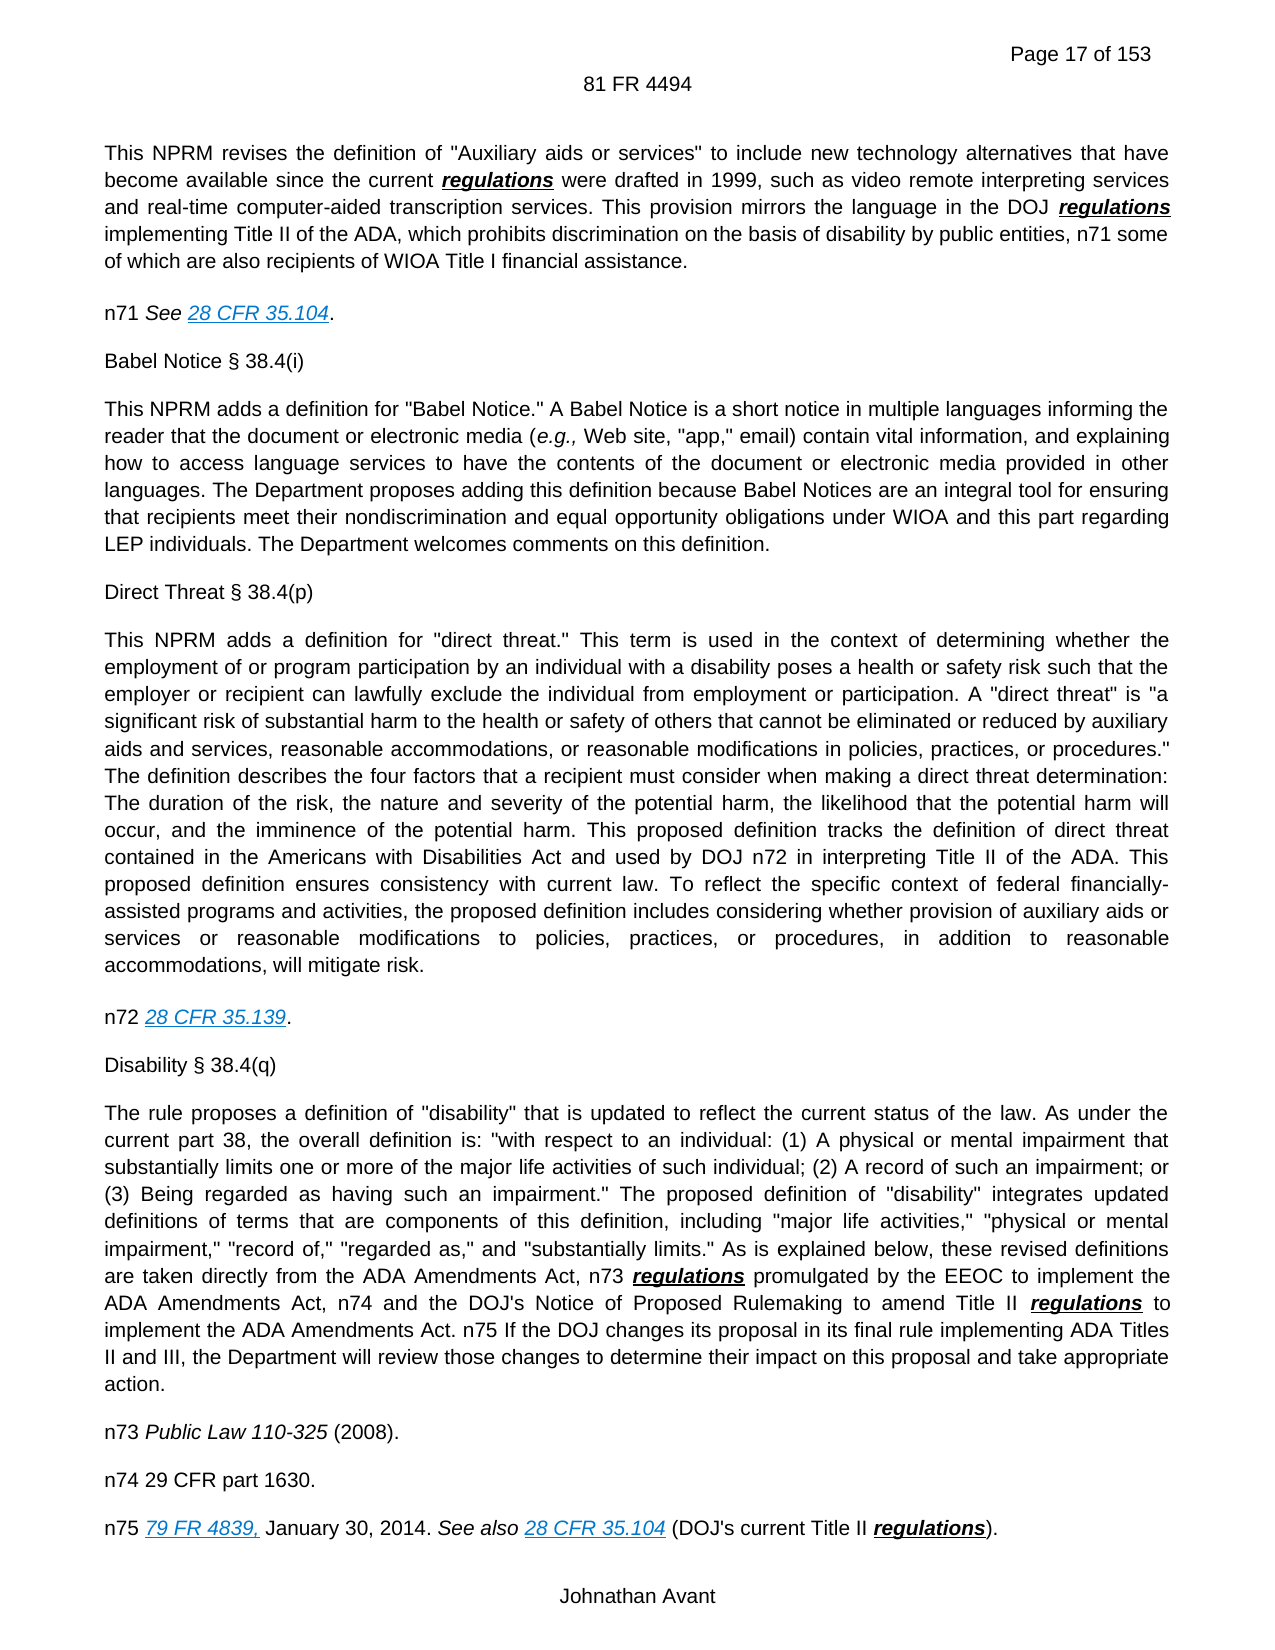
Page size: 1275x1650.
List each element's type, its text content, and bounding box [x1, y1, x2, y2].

text n71 See 28 CFR 35.104. [104, 298, 1171, 325]
text n73 Public Law 110-325 (2008). [104, 1417, 1171, 1444]
text This NPRM adds a definition for "Babel Notice." A Babel Notice is a short notice in multiple languages informing the reader that the document or electronic media (e.g., Web site, "app," email) contain vital information, and explaining how to access language services to have the contents of the document or electronic media provided in other languages. The Department proposes adding this definition because Babel Notices are an integral tool for ensuring that recipients meet their nondiscrimination and equal opportunity obligations under WIOA and this part regarding LEP individuals. The Department welcomes comments on this definition. [104, 394, 1171, 556]
text n74 29 CFR part 1630. [104, 1464, 1171, 1492]
text n75 79 FR 4839, January 30, 2014. See also 28 CFR 35.104 (DOJ's current Title II regulations). [104, 1512, 1171, 1539]
text n72 28 CFR 35.139. [104, 1002, 1171, 1029]
text The rule proposes a definition of "disability" that is updated to reflect the current status of the law. As under the current part 38, the overall definition is: "with respect to an individual: (1) A physical or mental impairment that substantially limits one or more of the major life activities of such individual; (2) A record of such an impairment; or (3) Being regarded as having such an impairment." The proposed definition of "disability" integrates updated definitions of terms that are components of this definition, including "major life activities," "physical or mental impairment," "record of," "regarded as," and "substantially limits." As is explained below, these revised definitions are taken directly from the ADA Amendments Act, n73 regulations promulgated by the EEOC to implement the ADA Amendments Act, n74 and the DOJ's Notice of Proposed Rulemaking to amend Title II regulations to implement the ADA Amendments Act. n75 If the DOJ changes its proposal in its final rule implementing ADA Titles II and III, the Department will review those changes to determine their impact on this proposal and take appropriate action. [104, 1098, 1171, 1396]
text This NPRM revises the definition of "Auxiliary aids or services" to include new technology alternatives that have become available since the current regulations were drafted in 1999, such as video remote interpreting services and real-time computer-aided transcription services. This provision mirrors the language in the DOJ regulations implementing Title II of the ADA, which prohibits discrimination on the basis of disability by public entities, n71 some of which are also recipients of WIOA Title I financial assistance. [104, 137, 1171, 273]
text Babel Notice § 38.4(i) [104, 346, 1171, 373]
text This NPRM adds a definition for "direct threat." This term is used in the context of determining whether the employment of or program participation by an individual with a disability poses a health or safety risk such that the employer or recipient can lawfully exclude the individual from employment or participation. A "direct threat" is "a significant risk of substantial harm to the health or safety of others that cannot be eliminated or reduced by auxiliary aids and services, reasonable accommodations, or reasonable modifications in policies, practices, or procedures." The definition describes the four factors that a recipient must consider when making a direct threat determination: The duration of the risk, the nature and severity of the potential harm, the likelihood that the potential harm will occur, and the imminence of the potential harm. This proposed definition tracks the definition of direct threat contained in the Americans with Disabilities Act and used by DOJ n72 in interpreting Title II of the ADA. This proposed definition ensures consistency with current law. To reflect the specific context of federal financially-assisted programs and activities, the proposed definition includes considering whether provision of auxiliary aids or services or reasonable modifications to policies, practices, or procedures, in addition to reasonable accommodations, will mitigate risk. [104, 625, 1171, 977]
text Direct Threat § 38.4(p) [104, 577, 1171, 604]
text Disability § 38.4(q) [104, 1050, 1171, 1077]
